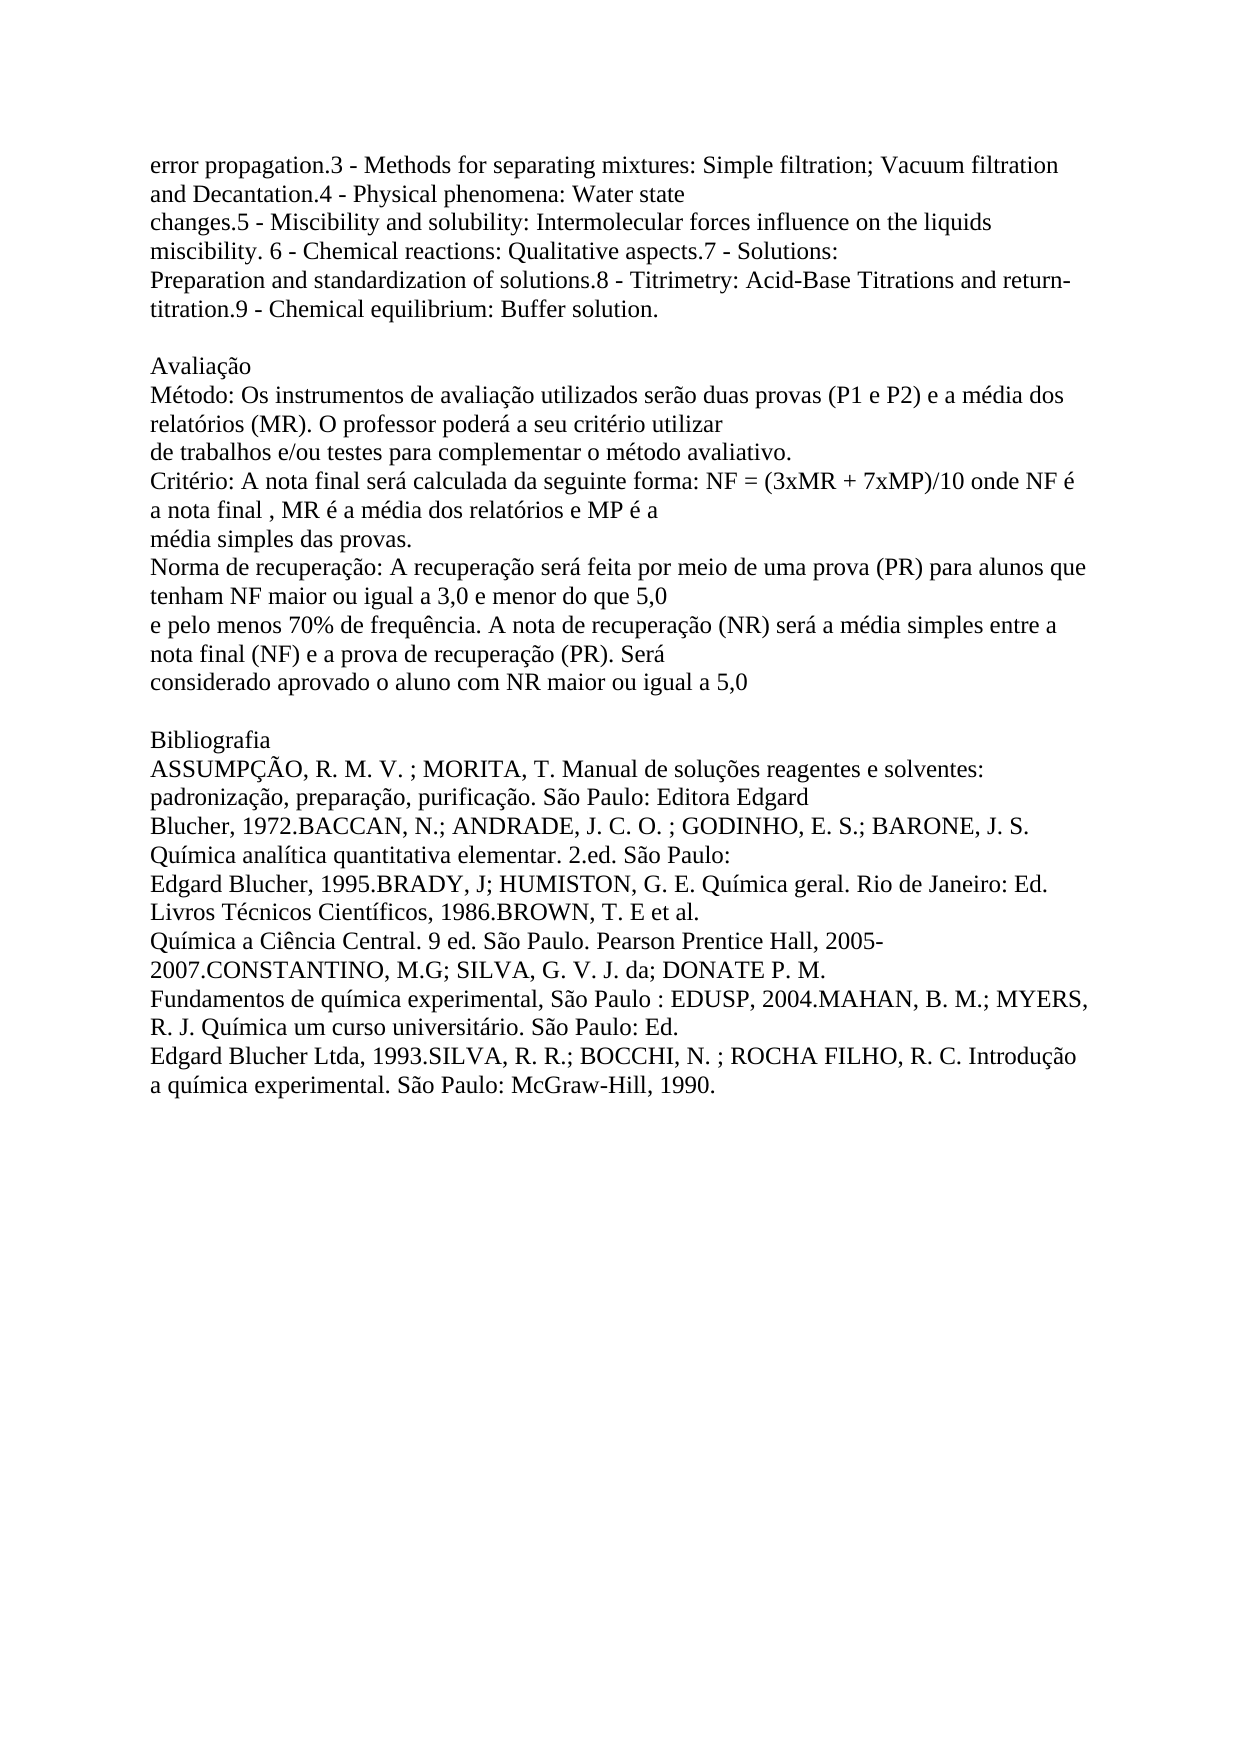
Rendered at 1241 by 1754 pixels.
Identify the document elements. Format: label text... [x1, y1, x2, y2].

text Fundamentos de química experimental, São Paulo : EDUSP, 2004.MAHAN, B. M.; MYERS, R. J. Química um curso universitário. São Paulo: Ed. [150, 984, 1090, 1041]
text Edgard Blucher Ltda, 1993.SILVA, R. R.; BOCCHI, N. ; ROCHA FILHO, R. C. Introdução a química experimental. São Paulo: McGraw-Hill, 1990. [150, 1041, 1090, 1099]
text considerado aprovado o aluno com NR maior ou igual a 5,0 [150, 667, 1090, 696]
text de trabalhos e/ou testes para complementar o método avaliativo. [150, 437, 1090, 466]
text e pelo menos 70% de frequência. A nota de recuperação (NR) será a média simples entre a nota final (NF) e a prova de recuperação (PR). Será [150, 610, 1090, 667]
text Blucher, 1972.BACCAN, N.; ANDRADE, J. C. O. ; GODINHO, E. S.; BARONE, J. S. Química analítica quantitativa elementar. 2.ed. São Paulo: [150, 811, 1090, 869]
text Bibliografia [150, 725, 1090, 754]
text Preparation and standardization of solutions.8 - Titrimetry: Acid-Base Titrations and return-titration.9 - Chemical equilibrium: Buffer solution. [150, 265, 1090, 322]
text Método: Os instrumentos de avaliação utilizados serão duas provas (P1 e P2) e a média dos relatórios (MR). O professor poderá a seu critério utilizar [150, 380, 1090, 437]
text Critério: A nota final será calculada da seguinte forma: NF = (3xMR + 7xMP)/10 onde NF é a nota final , MR é a média dos relatórios e MP é a [150, 466, 1090, 524]
text error propagation.3 - Methods for separating mixtures: Simple filtration; Vacuum filtration and Decantation.4 - Physical phenomena: Water state [150, 150, 1090, 207]
text ASSUMPÇÃO, R. M. V. ; MORITA, T. Manual de soluções reagentes e solventes: padronização, preparação, purificação. São Paulo: Editora Edgard [150, 754, 1090, 811]
text Norma de recuperação: A recuperação será feita por meio de uma prova (PR) para alunos que tenham NF maior ou igual a 3,0 e menor do que 5,0 [150, 552, 1090, 610]
text changes.5 - Miscibility and solubility: Intermolecular forces influence on the liquids miscibility. 6 - Chemical reactions: Qualitative aspects.7 - Solutions: [150, 207, 1090, 265]
text Química a Ciência Central. 9 ed. São Paulo. Pearson Prentice Hall, 2005-2007.CONSTANTINO, M.G; SILVA, G. V. J. da; DONATE P. M. [150, 926, 1090, 984]
text Avaliação [150, 351, 1090, 380]
text Edgard Blucher, 1995.BRADY, J; HUMISTON, G. E. Química geral. Rio de Janeiro: Ed. Livros Técnicos Científicos, 1986.BROWN, T. E et al. [150, 869, 1090, 926]
text média simples das provas. [150, 524, 1090, 552]
